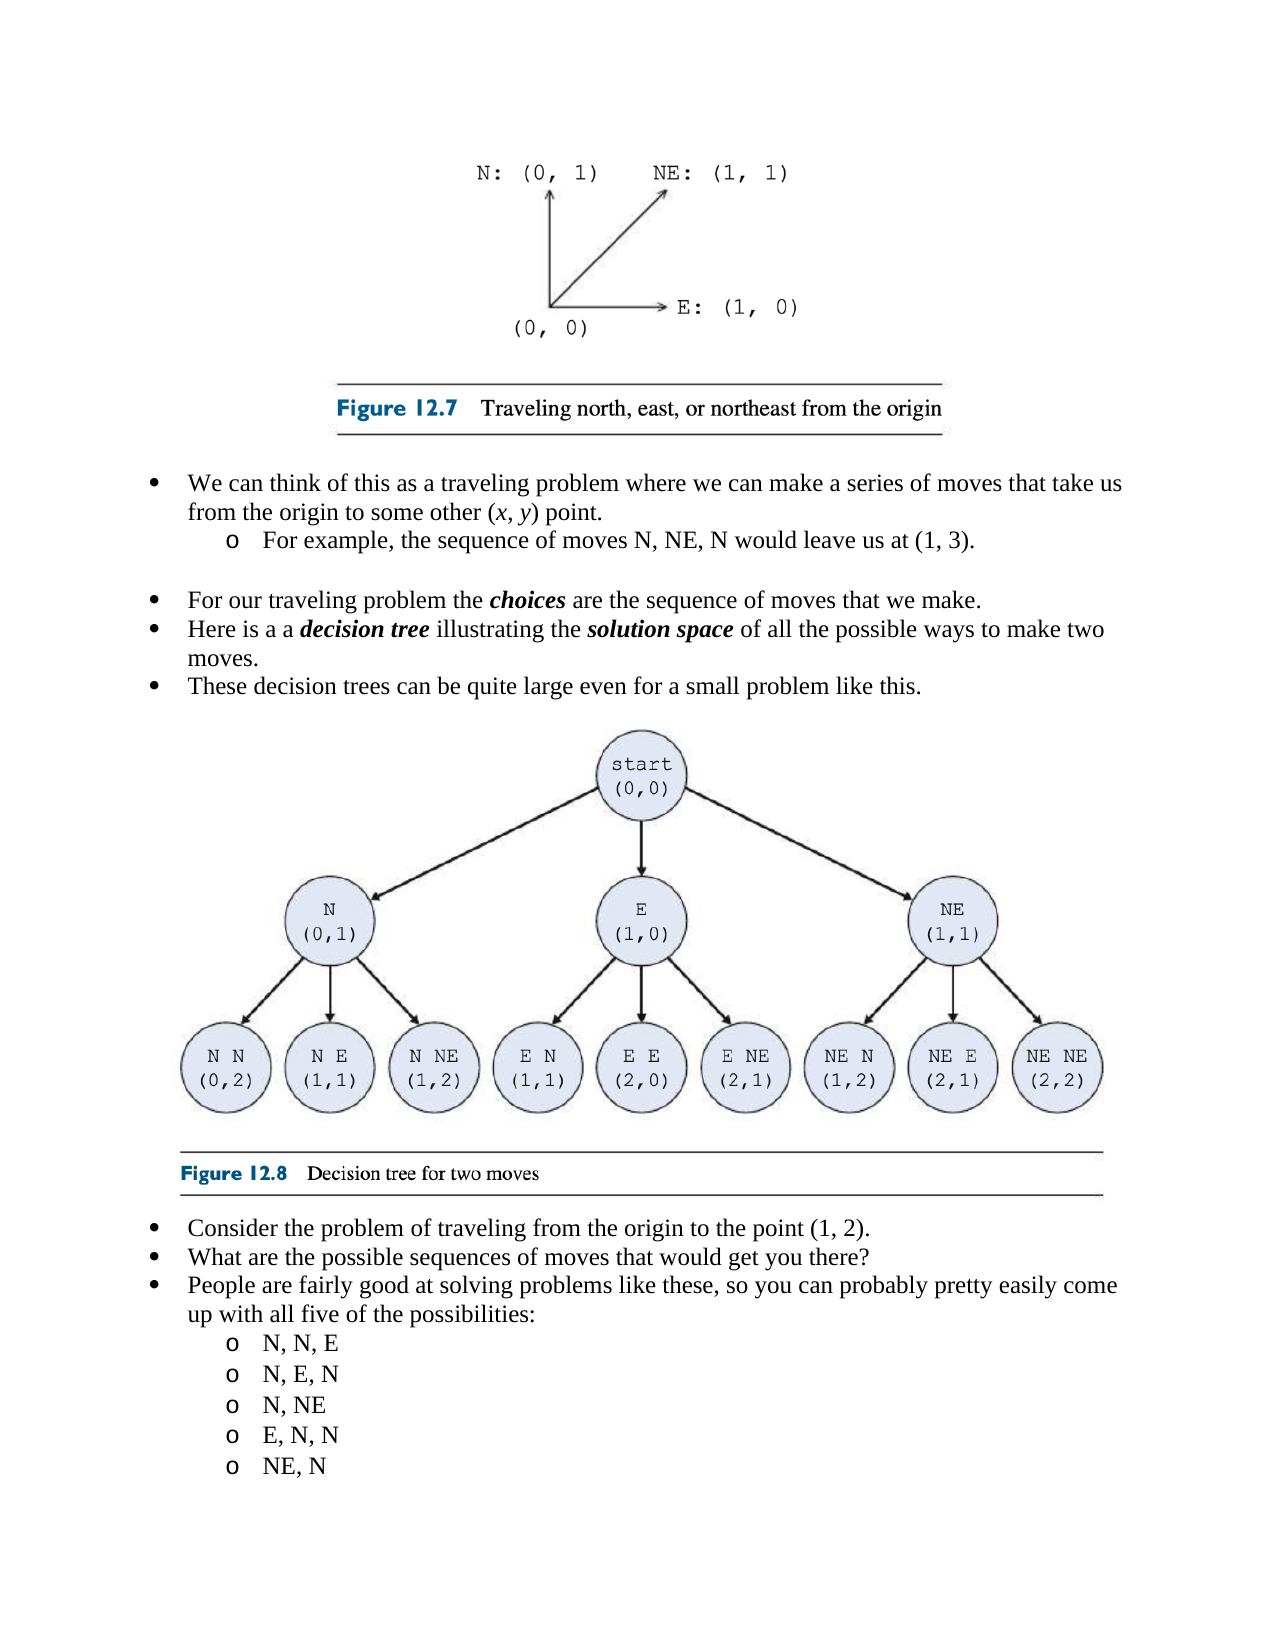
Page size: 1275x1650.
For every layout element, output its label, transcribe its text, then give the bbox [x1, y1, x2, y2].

list People are fairly good at solving problems like these, so you can probably pretty easily come up with all five of the possibilities: [150, 1271, 1125, 1328]
list NE, N [225, 1451, 1125, 1482]
list For example, the sequence of moves N, NE, N would leave us at (1, 3). [225, 526, 1125, 556]
list N, N, E [225, 1328, 1125, 1359]
list N, E, N [225, 1359, 1125, 1390]
list These decision trees can be quite large even for a small problem like this. [150, 671, 1125, 700]
list E, N, N [225, 1421, 1125, 1451]
picture [302, 150, 973, 440]
list Consider the problem of traveling from the origin to the point (1, 2). [150, 1213, 1125, 1242]
list N, NE [225, 1390, 1125, 1421]
picture [150, 700, 1125, 1213]
list Here is a a decision tree illustrating the solution space of all the possible ways to make two moves. [150, 614, 1125, 671]
list We can think of this as a traveling problem where we can make a series of moves that take us from the origin to some other (x, y) point. [150, 468, 1125, 526]
list What are the possible sequences of moves that would get you there? [150, 1242, 1125, 1271]
list For our traveling problem the choices are the sequence of moves that we make. [150, 585, 1125, 614]
